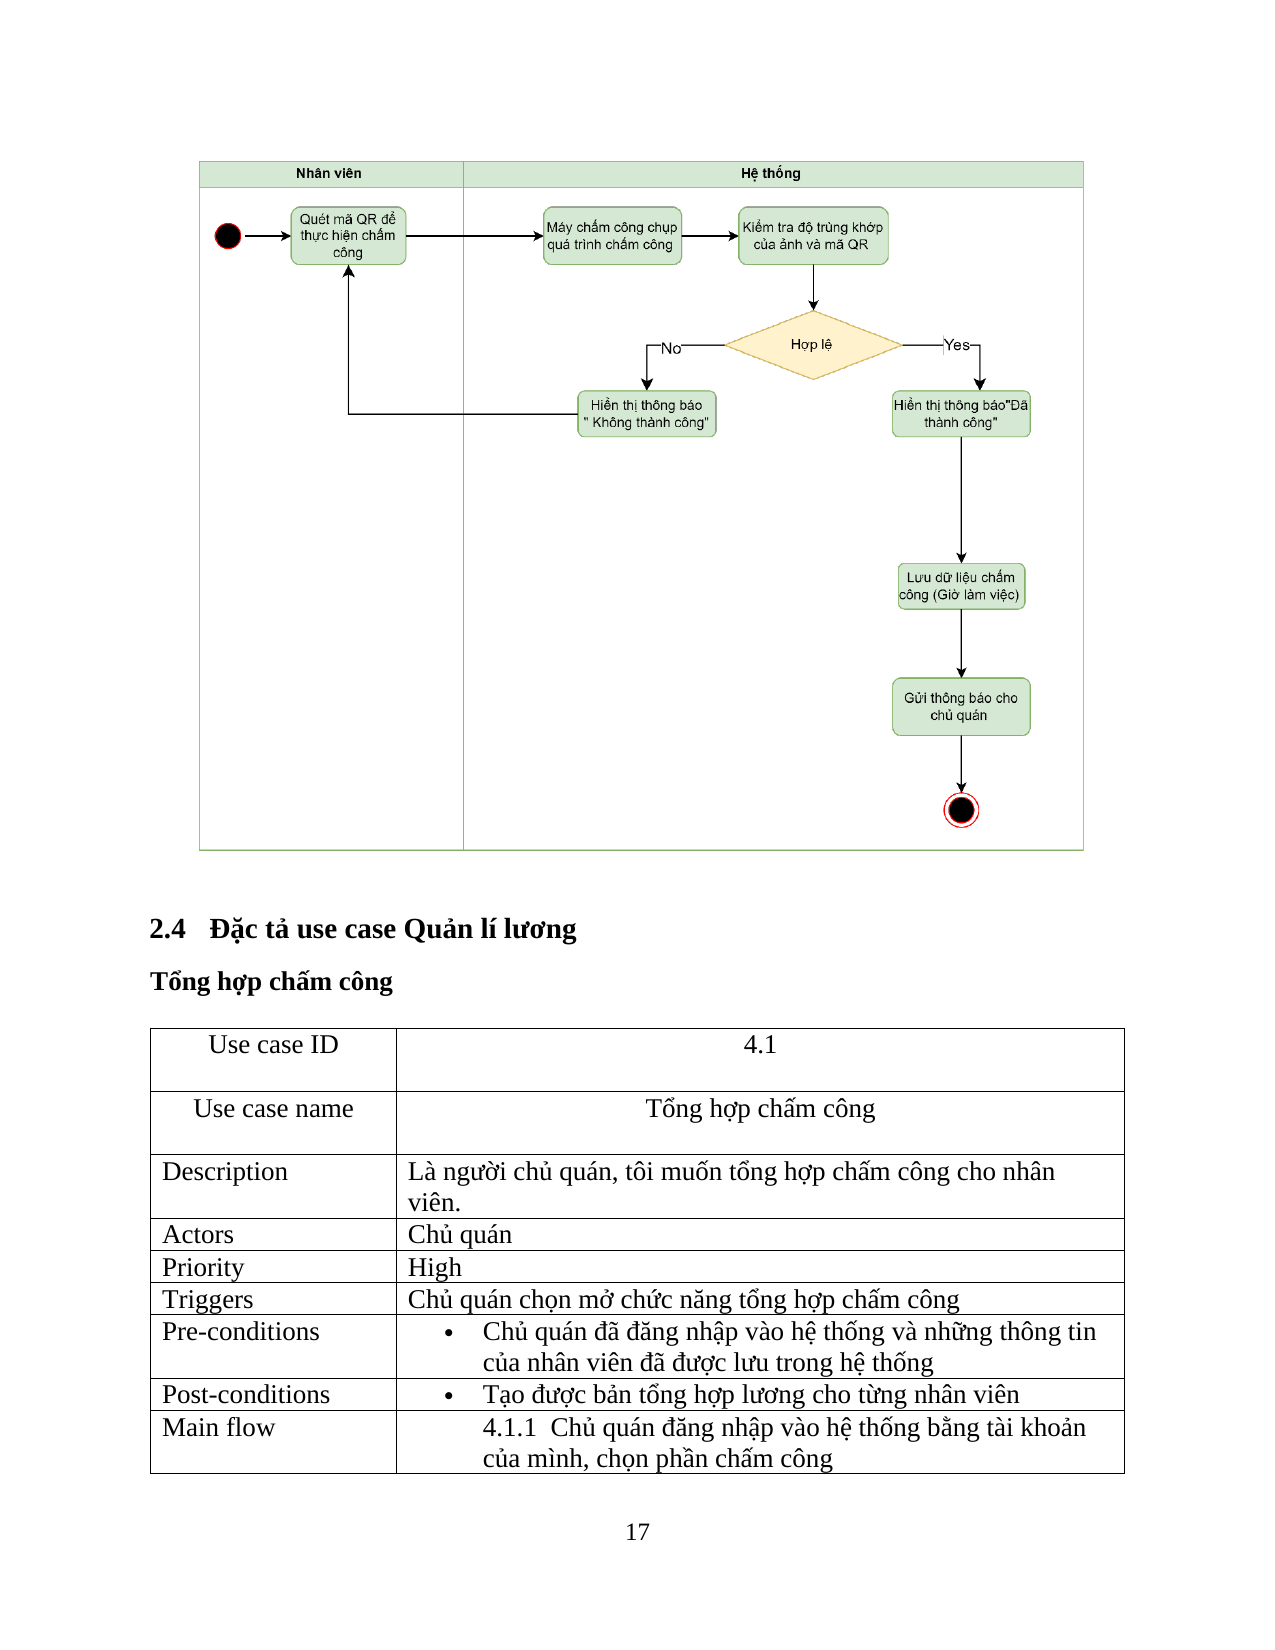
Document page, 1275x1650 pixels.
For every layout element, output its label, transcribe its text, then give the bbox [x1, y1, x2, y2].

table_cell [397, 1411, 1124, 1473]
table_cell Chủ quán đã đăng nhập vào hệ thống và những thông tin của nhân viên đã được lưu trong hệ thống [397, 1315, 1124, 1377]
table_cell Description [151, 1155, 396, 1218]
table_cell Main flow [151, 1411, 396, 1473]
table_cell Chủ quán [397, 1219, 1124, 1250]
table_cell Use case name [151, 1092, 396, 1154]
table_cell Actors [151, 1219, 396, 1250]
table_cell Post-conditions [151, 1379, 396, 1410]
subtitle Tổng hợp chấm công [150, 965, 1125, 996]
table_cell Pre-conditions [151, 1315, 396, 1377]
table_cell Chủ quán chọn mở chức năng tổng hợp chấm công [397, 1283, 1124, 1314]
table_header Use case ID [151, 1029, 396, 1091]
table_cell Là người chủ quán, tôi muốn tổng hợp chấm công cho nhân viên. [397, 1155, 1124, 1218]
subtitle Đặc tả use case Quản lí lương [149, 911, 1125, 944]
table_cell Triggers [151, 1283, 396, 1314]
table_cell Priority [151, 1251, 396, 1282]
table_header 4.1 [397, 1029, 1124, 1091]
table_cell Tạo được bản tổng hợp lương cho từng nhân viên [397, 1379, 1124, 1410]
table_cell Tổng hợp chấm công [397, 1092, 1124, 1154]
picture [187, 150, 1096, 862]
table_cell High [397, 1251, 1124, 1282]
